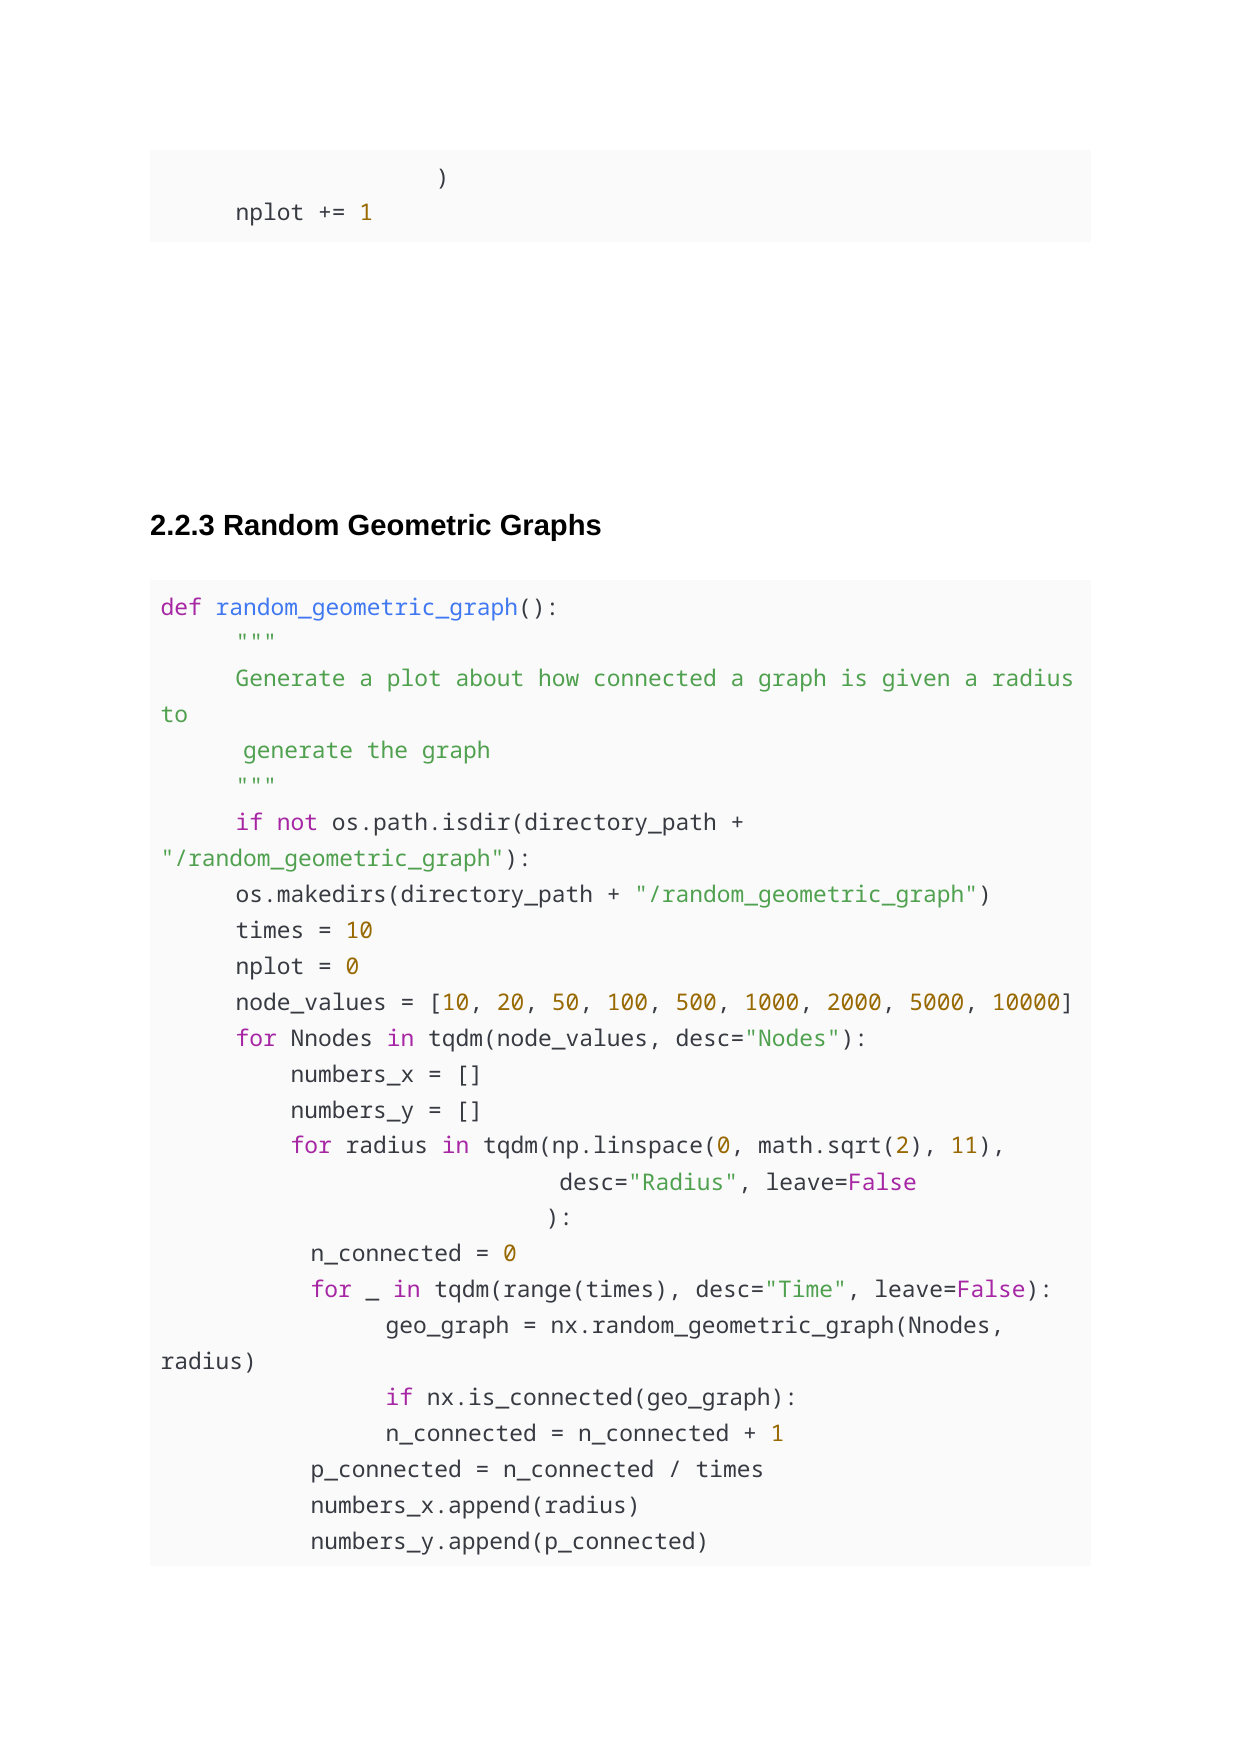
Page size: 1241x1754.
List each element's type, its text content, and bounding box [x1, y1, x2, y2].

subtitle 2.2.3 Random Geometric Graphs [150, 508, 1090, 541]
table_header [150, 150, 1091, 242]
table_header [150, 580, 1091, 1566]
